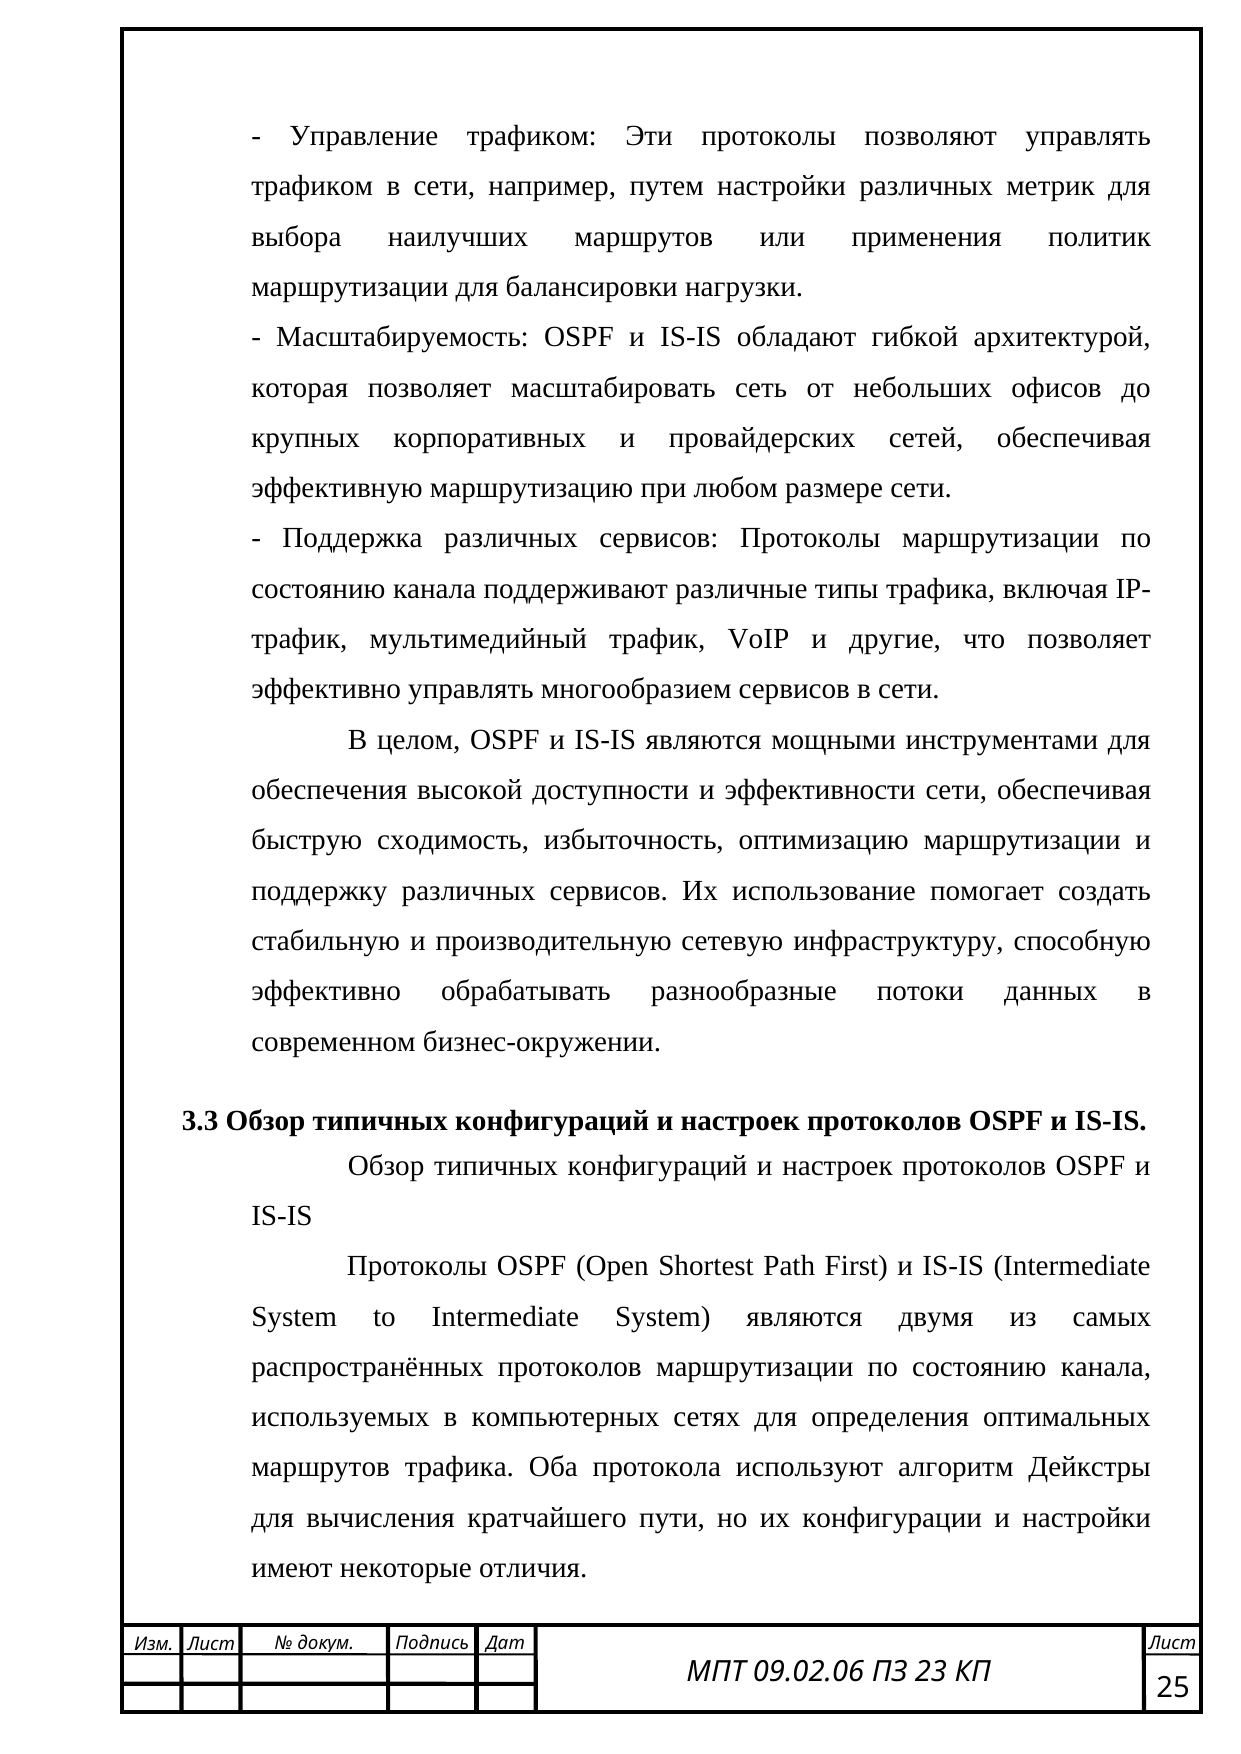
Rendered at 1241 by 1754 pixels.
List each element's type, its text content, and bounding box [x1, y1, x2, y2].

subtitle 3.3 Обзор типичных конфигураций и настроек протоколов OSPF и IS-IS. [177, 1103, 1152, 1137]
text - Поддержка различных сервисов: Протоколы маршрутизации по состоянию канала поддерживают различные типы трафика, включая IP-трафик, мультимедийный трафик, VoIP и другие, что позволяет эффективно управлять многообразием сервисов в сети. [251, 521, 1152, 705]
text Обзор типичных конфигураций и настроек протоколов OSPF и IS-IS [251, 1148, 1152, 1232]
text В целом, OSPF и IS-IS являются мощными инструментами для обеспечения высокой доступности и эффективности сети, обеспечивая быструю сходимость, избыточность, оптимизацию маршрутизации и поддержку различных сервисов. Их использование помогает создать стабильную и производительную сетевую инфраструктуру, способную эффективно обрабатывать разнообразные потоки данных в современном бизнес-окружении. [251, 722, 1152, 1057]
text - Управление трафиком: Эти протоколы позволяют управлять трафиком в сети, например, путем настройки различных метрик для выбора наилучших маршрутов или применения политик маршрутизации для балансировки нагрузки. [251, 118, 1152, 303]
text - Масштабируемость: OSPF и IS-IS обладают гибкой архитектурой, которая позволяет масштабировать сеть от небольших офисов до крупных корпоративных и провайдерских сетей, обеспечивая эффективную маршрутизацию при любом размере сети. [251, 319, 1152, 504]
text Протоколы OSPF (Open Shortest Path First) и IS-IS (Intermediate System to Intermediate System) являются двумя из самых распространённых протоколов маршрутизации по состоянию канала, используемых в компьютерных сетях для определения оптимальных маршрутов трафика. Оба протокола используют алгоритм Дейкстры для вычисления кратчайшего пути, но их конфигурации и настройки имеют некоторые отличия. [251, 1248, 1152, 1584]
